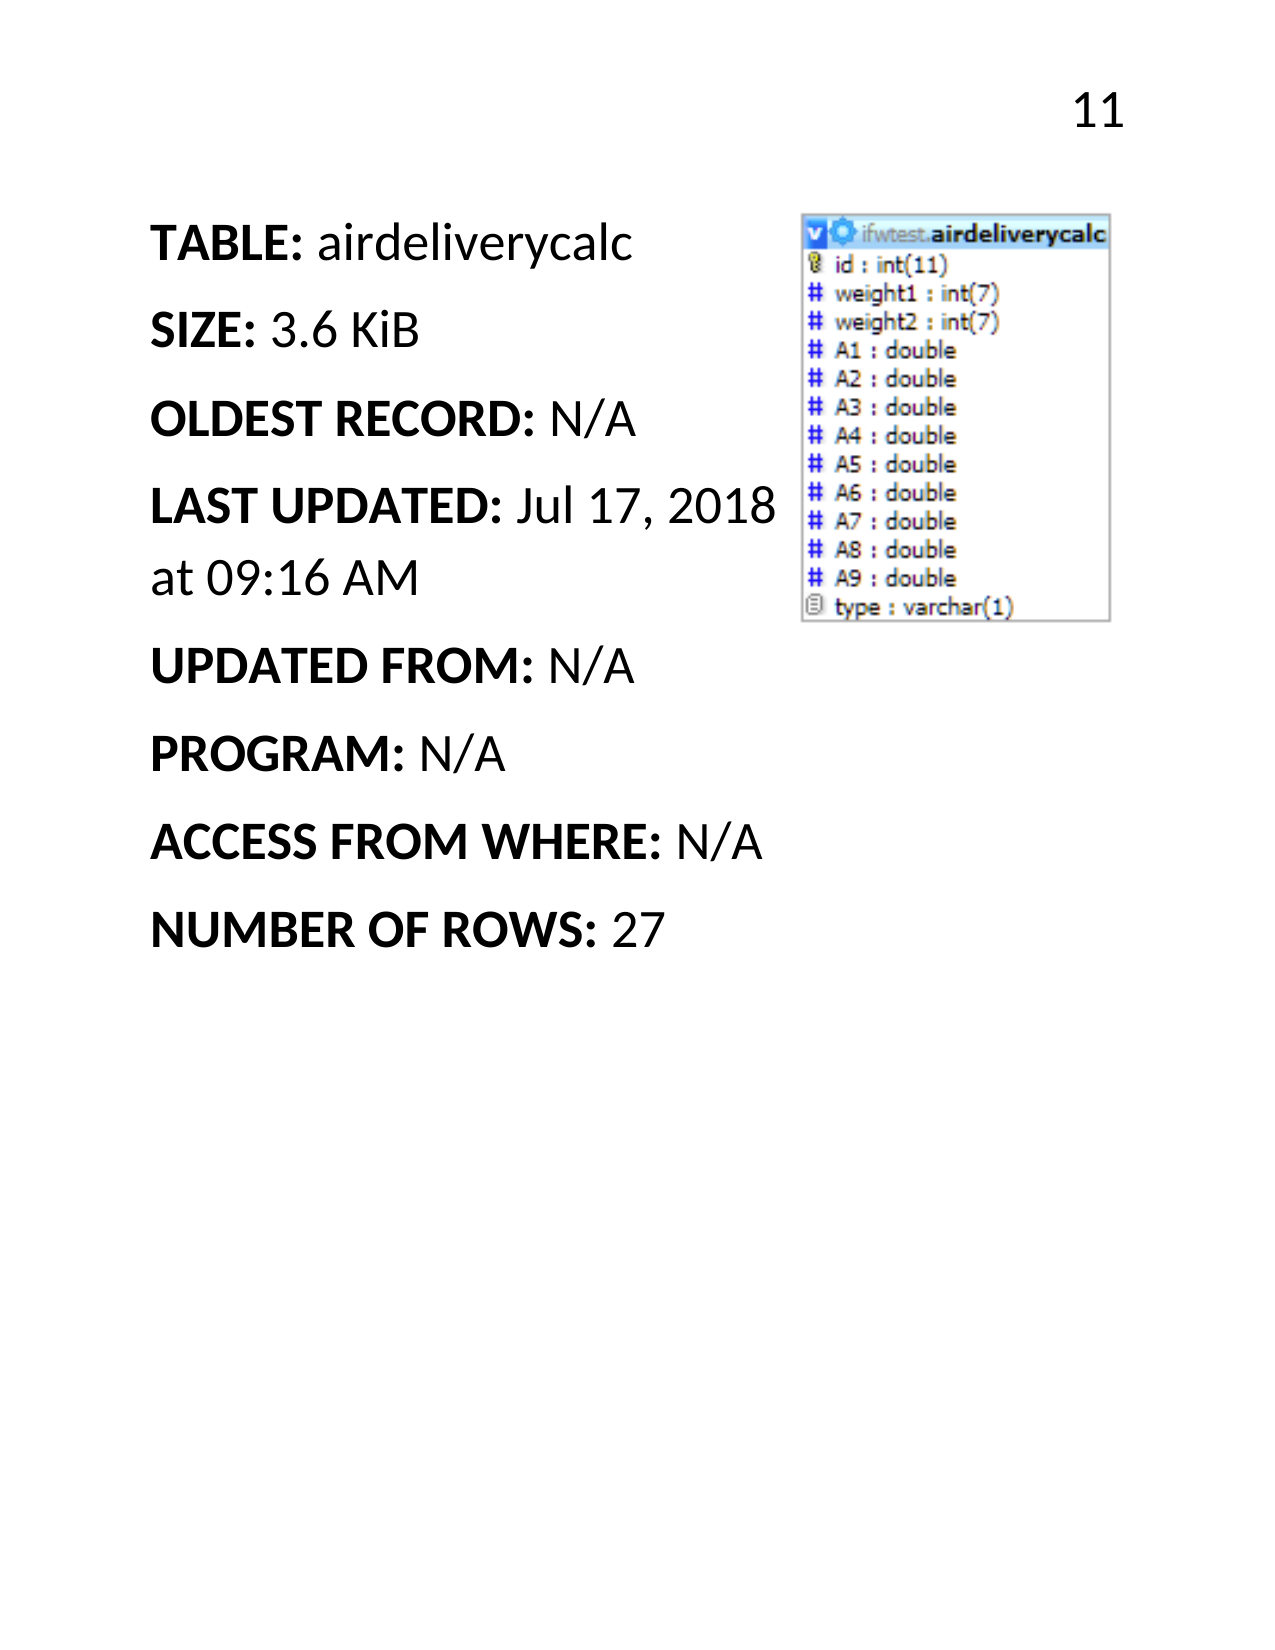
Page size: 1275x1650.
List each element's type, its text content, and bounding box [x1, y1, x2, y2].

text NUMBER OF ROWS: 27 [150, 895, 1125, 961]
text OLDEST RECORD: N/A [150, 383, 797, 449]
text TABLE: airdeliverycalc [150, 207, 797, 273]
text LAST UPDATED: Jul 17, 2018 at 09:16 AM [150, 471, 797, 609]
text UPDATED FROM: N/A [150, 631, 1125, 697]
picture [797, 207, 1125, 637]
text PROGRAM: N/A [150, 719, 1125, 785]
text ACCESS FROM WHERE: N/A [150, 807, 1125, 873]
text SIZE: 3.6 KiB [150, 295, 797, 361]
